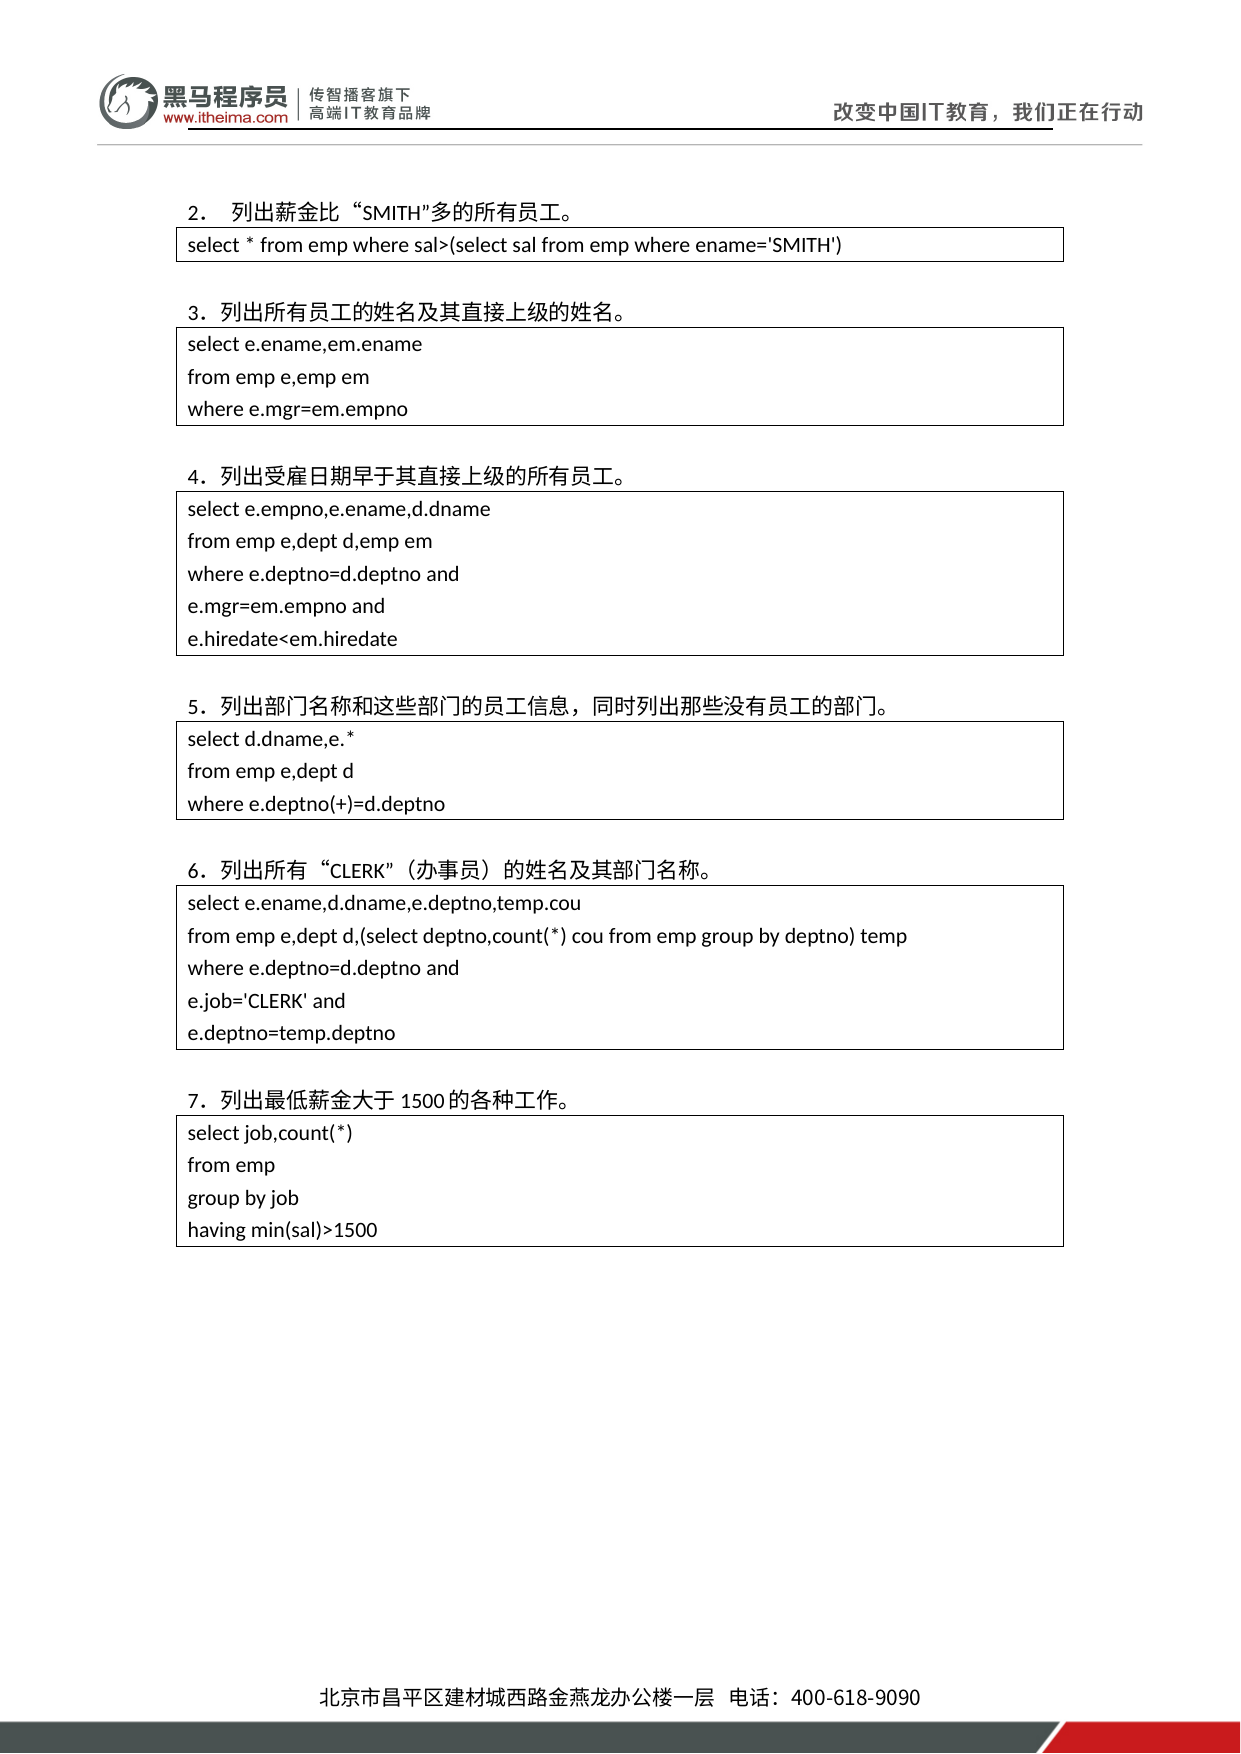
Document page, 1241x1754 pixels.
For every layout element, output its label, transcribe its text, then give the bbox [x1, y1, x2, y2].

text 7．列出最低薪金大于1500的各种工作。 [187, 1082, 1053, 1115]
table_header select e.empno,e.ename,d.dname from emp e,dept d,emp em where e.deptno=d.deptno and e.mgr=em.empno and e.hiredate<em.hiredate [177, 492, 1063, 655]
text 5．列出部门名称和这些部门的员工信息，同时列出那些没有员工的部门。 [187, 688, 1053, 721]
table_header select job,count(*) from emp group by job having min(sal)>1500 [177, 1116, 1063, 1246]
table_header select e.ename,em.ename from emp e,emp em where e.mgr=em.empno [177, 328, 1063, 425]
picture [0, 1662, 1241, 1753]
text 4．列出受雇日期早于其直接上级的所有员工。 [187, 459, 1053, 491]
text 3．列出所有员工的姓名及其直接上级的姓名。 [187, 294, 1053, 327]
picture [0, 3, 1241, 153]
table_header select d.dname,e.* from emp e,dept d where e.deptno(+)=d.deptno [177, 722, 1063, 819]
text 6．列出所有“CLERK”（办事员）的姓名及其部门名称。 [187, 853, 1053, 885]
table_header select e.ename,d.dname,e.deptno,temp.cou from emp e,dept d,(select deptno,count(*) cou from emp group by deptno) temp where e.deptno=d.deptno and e.job='CLERK' and e.deptno=temp.deptno [177, 886, 1063, 1049]
list 列出薪金比“SMITH”多的所有员工。 [187, 194, 1053, 227]
table_header select * from emp where sal>(select sal from emp where ename='SMITH') [177, 228, 1063, 261]
